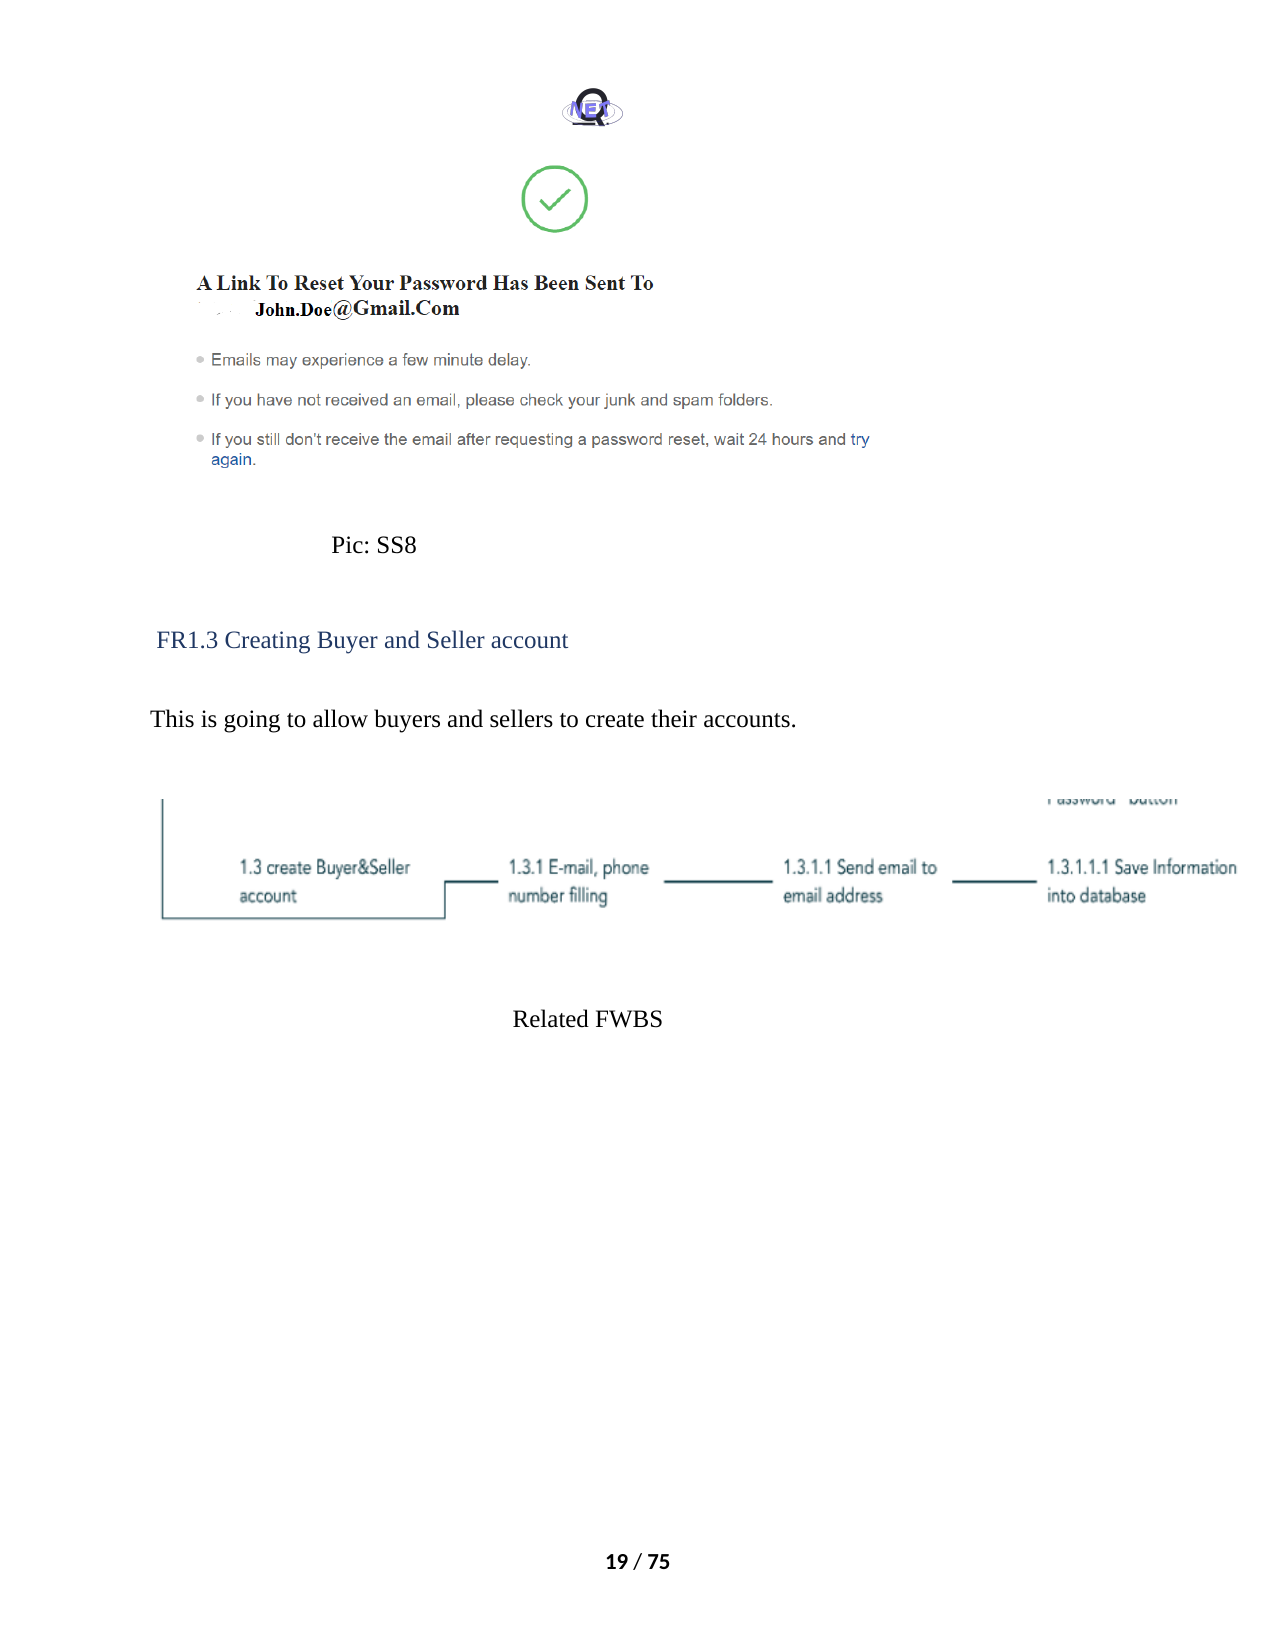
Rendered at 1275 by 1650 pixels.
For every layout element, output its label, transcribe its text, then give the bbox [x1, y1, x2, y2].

text This is going to allow buyers and sellers to create their accounts. [150, 704, 1125, 733]
text Pic: SS8 [150, 530, 1125, 559]
text Related FWBS [150, 1004, 1125, 1033]
picture [150, 799, 1263, 938]
picture [150, 150, 916, 512]
picture [556, 80, 632, 131]
subtitle FR1.3 Creating Buyer and Seller account [150, 626, 1125, 654]
